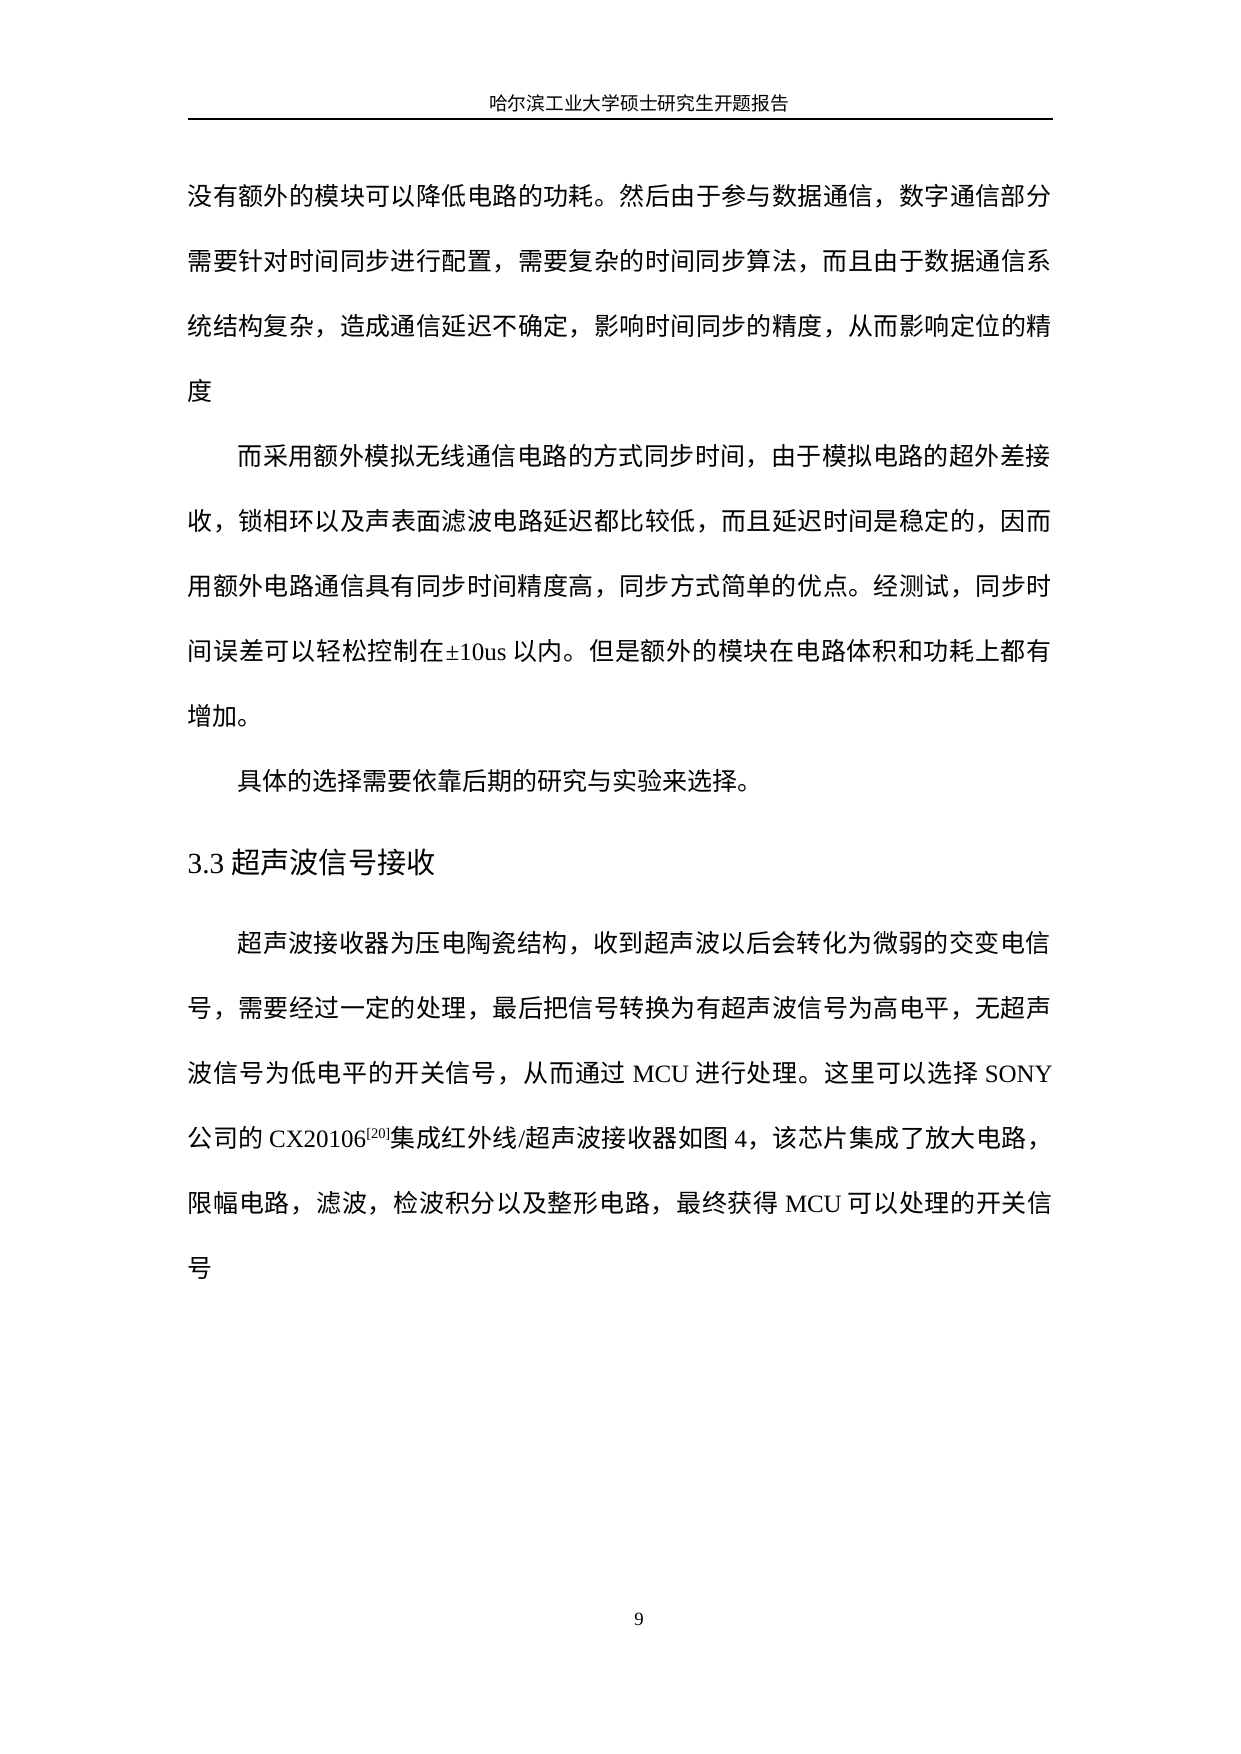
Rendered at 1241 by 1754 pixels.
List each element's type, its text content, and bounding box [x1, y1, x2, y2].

text 具体的选择需要依靠后期的研究与实验来选择。 [187, 747, 1053, 812]
text 超声波接收器为压电陶瓷结构，收到超声波以后会转化为微弱的交变电信号，需要经过一定的处理，最后把信号转换为有超声波信号为高电平，无超声波信号为低电平的开关信号，从而通过MCU进行处理。这里可以选择SONY公司的CX20106[20]集成红外线/超声波接收器如图4，该芯片集成了放大电路，限幅电路，滤波，检波积分以及整形电路，最终获得MCU可以处理的开关信号 [187, 909, 1053, 1299]
text 而采用额外模拟无线通信电路的方式同步时间，由于模拟电路的超外差接收，锁相环以及声表面滤波电路延迟都比较低，而且延迟时间是稳定的，因而用额外电路通信具有同步时间精度高，同步方式简单的优点。经测试，同步时间误差可以轻松控制在±10us以内。但是额外的模块在电路体积和功耗上都有增加。 [187, 422, 1053, 747]
subtitle 3.3 超声波信号接收 [187, 828, 1053, 893]
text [187, 162, 1053, 422]
